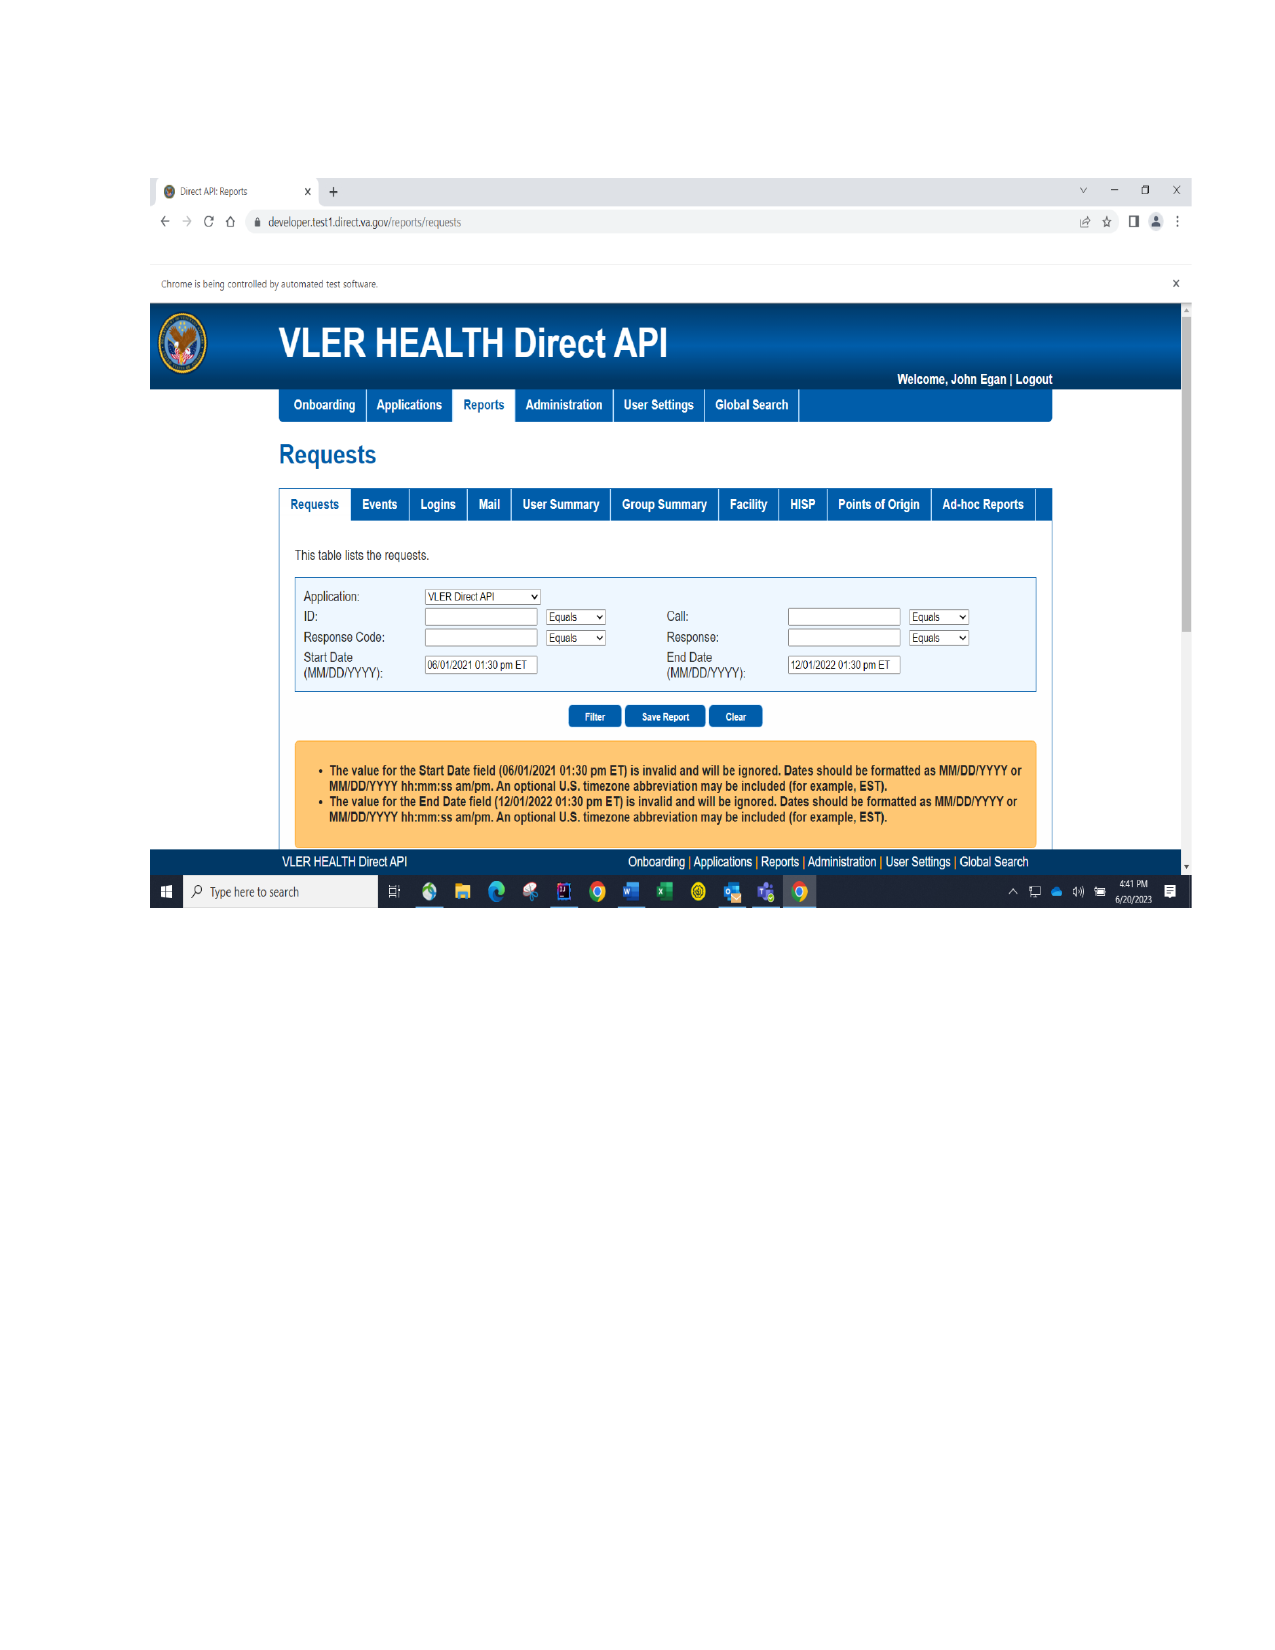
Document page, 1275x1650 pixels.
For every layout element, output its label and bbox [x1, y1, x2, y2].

picture [150, 178, 1192, 908]
